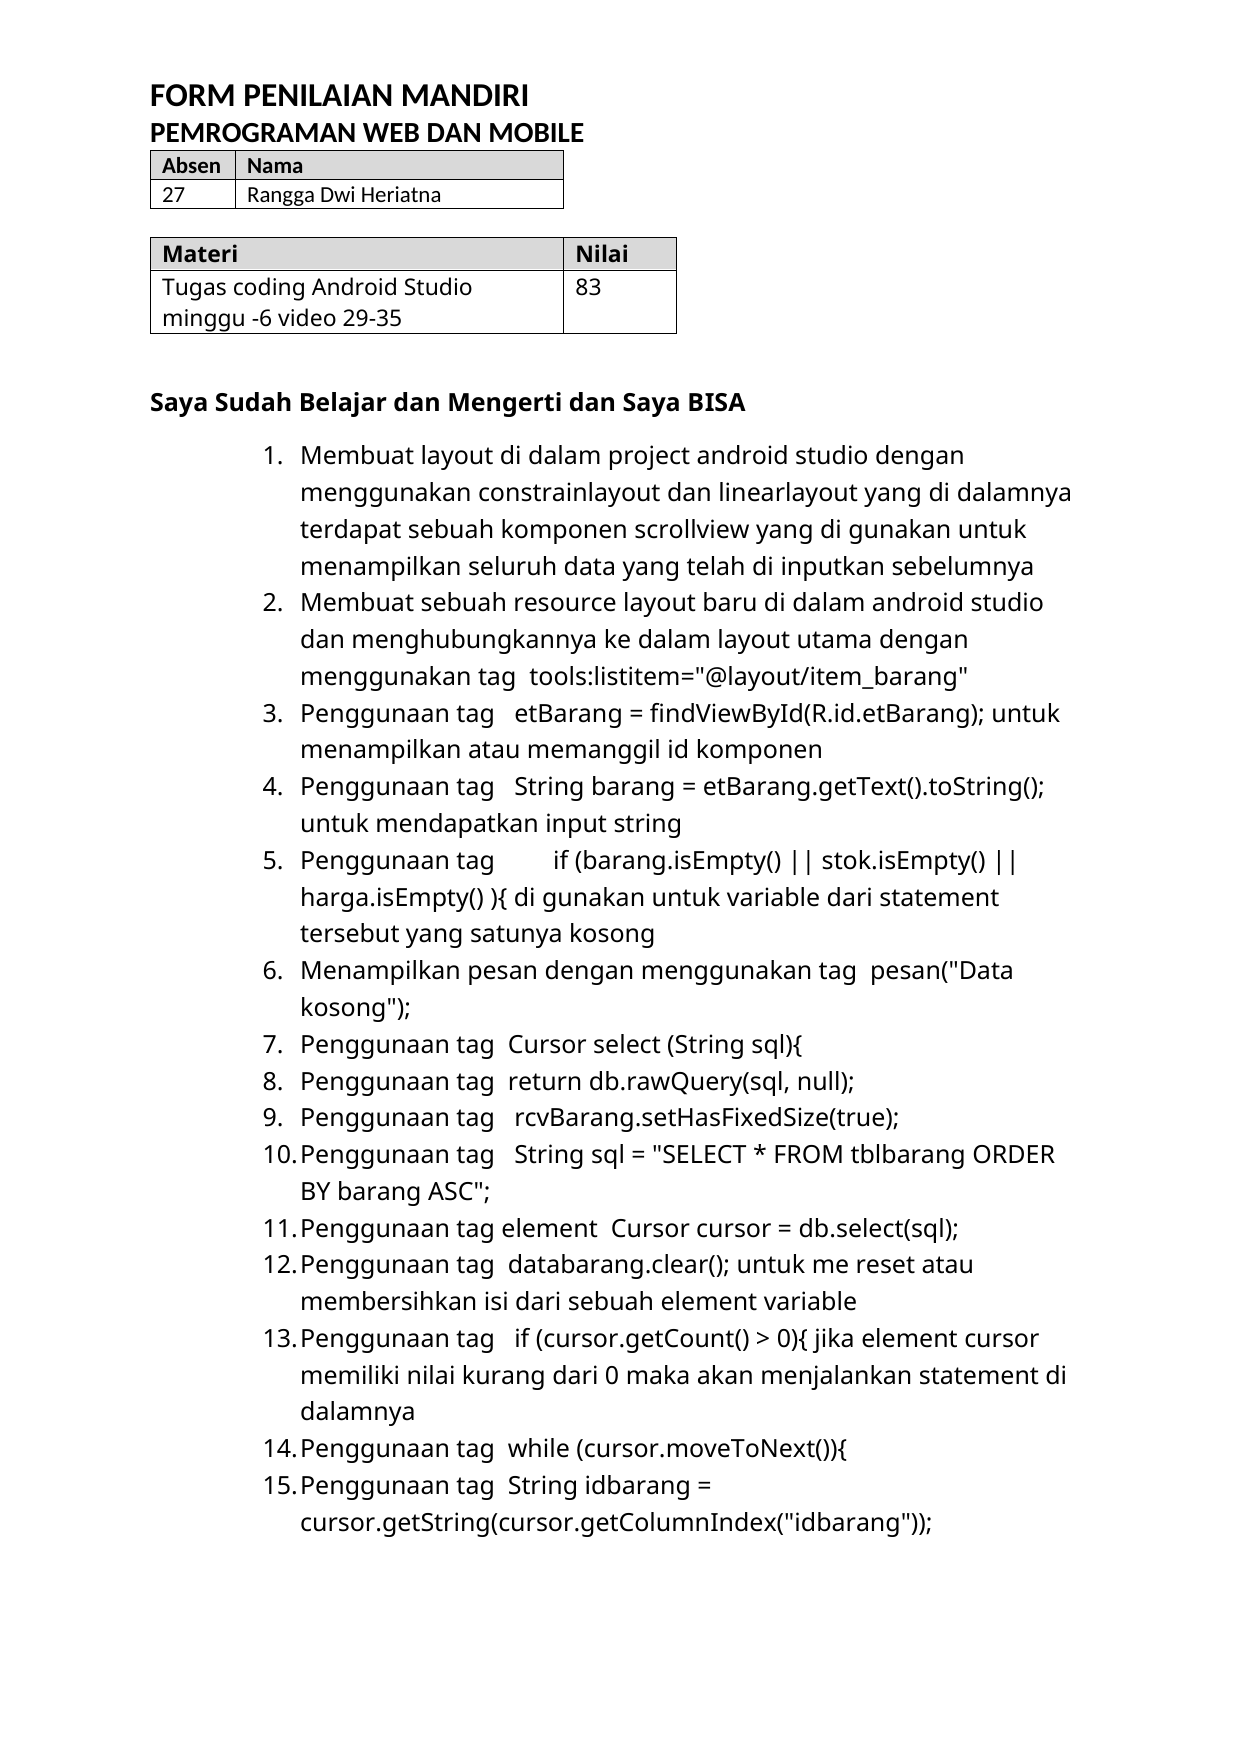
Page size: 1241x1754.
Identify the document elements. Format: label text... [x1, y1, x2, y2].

table_cell 83 [564, 271, 676, 333]
list Penggunaan tag rcvBarang.setHasFixedSize(true); [262, 1100, 1090, 1134]
table_header Nilai [564, 238, 676, 269]
list Penggunaan tag while (cursor.moveToNext()){ [262, 1431, 1090, 1465]
text Saya Sudah Belajar dan Mengerti dan Saya BISA [150, 384, 1090, 419]
list Penggunaan tag String barang = etBarang.getText().toString(); untuk mendapatkan input string [262, 769, 1090, 840]
list Penggunaan tag if (barang.isEmpty() || stok.isEmpty() || harga.isEmpty() ){ di gunakan untuk variable dari statement tersebut yang satunya kosong [262, 842, 1090, 950]
list Penggunaan tag etBarang = findViewById(R.id.etBarang); untuk menampilkan atau memanggil id komponen [262, 695, 1090, 766]
list Penggunaan tag String idbarang = cursor.getString(cursor.getColumnIndex("idbarang")); [262, 1468, 1090, 1538]
list Penggunaan tag if (cursor.getCount() > 0){ jika element cursor memiliki nilai kurang dari 0 maka akan menjalankan statement di dalamnya [262, 1321, 1090, 1428]
list Membuat layout di dalam project android studio dengan menggunakan constrainlayout dan linearlayout yang di dalamnya terdapat sebuah komponen scrollview yang di gunakan untuk menampilkan seluruh data yang telah di inputkan sebelumnya [262, 438, 1090, 582]
table_cell Tugas coding Android Studio minggu -6 video 29-35 [151, 271, 563, 333]
list Penggunaan tag String sql = "SELECT * FROM tblbarang ORDER BY barang ASC"; [262, 1137, 1090, 1207]
list Penggunaan tag return db.rawQuery(sql, null); [262, 1063, 1090, 1097]
list Penggunaan tag Cursor select (String sql){ [262, 1026, 1090, 1060]
list Penggunaan tag element Cursor cursor = db.select(sql); [262, 1210, 1090, 1244]
table_header Materi [151, 238, 563, 269]
list Menampilkan pesan dengan menggunakan tag pesan("Data kosong"); [262, 953, 1090, 1024]
list Membuat sebuah resource layout baru di dalam android studio dan menghubungkannya ke dalam layout utama dengan menggunakan tag tools:listitem="@layout/item_barang" [262, 585, 1090, 693]
list Penggunaan tag databarang.clear(); untuk me reset atau membersihkan isi dari sebuah element variable [262, 1247, 1090, 1318]
